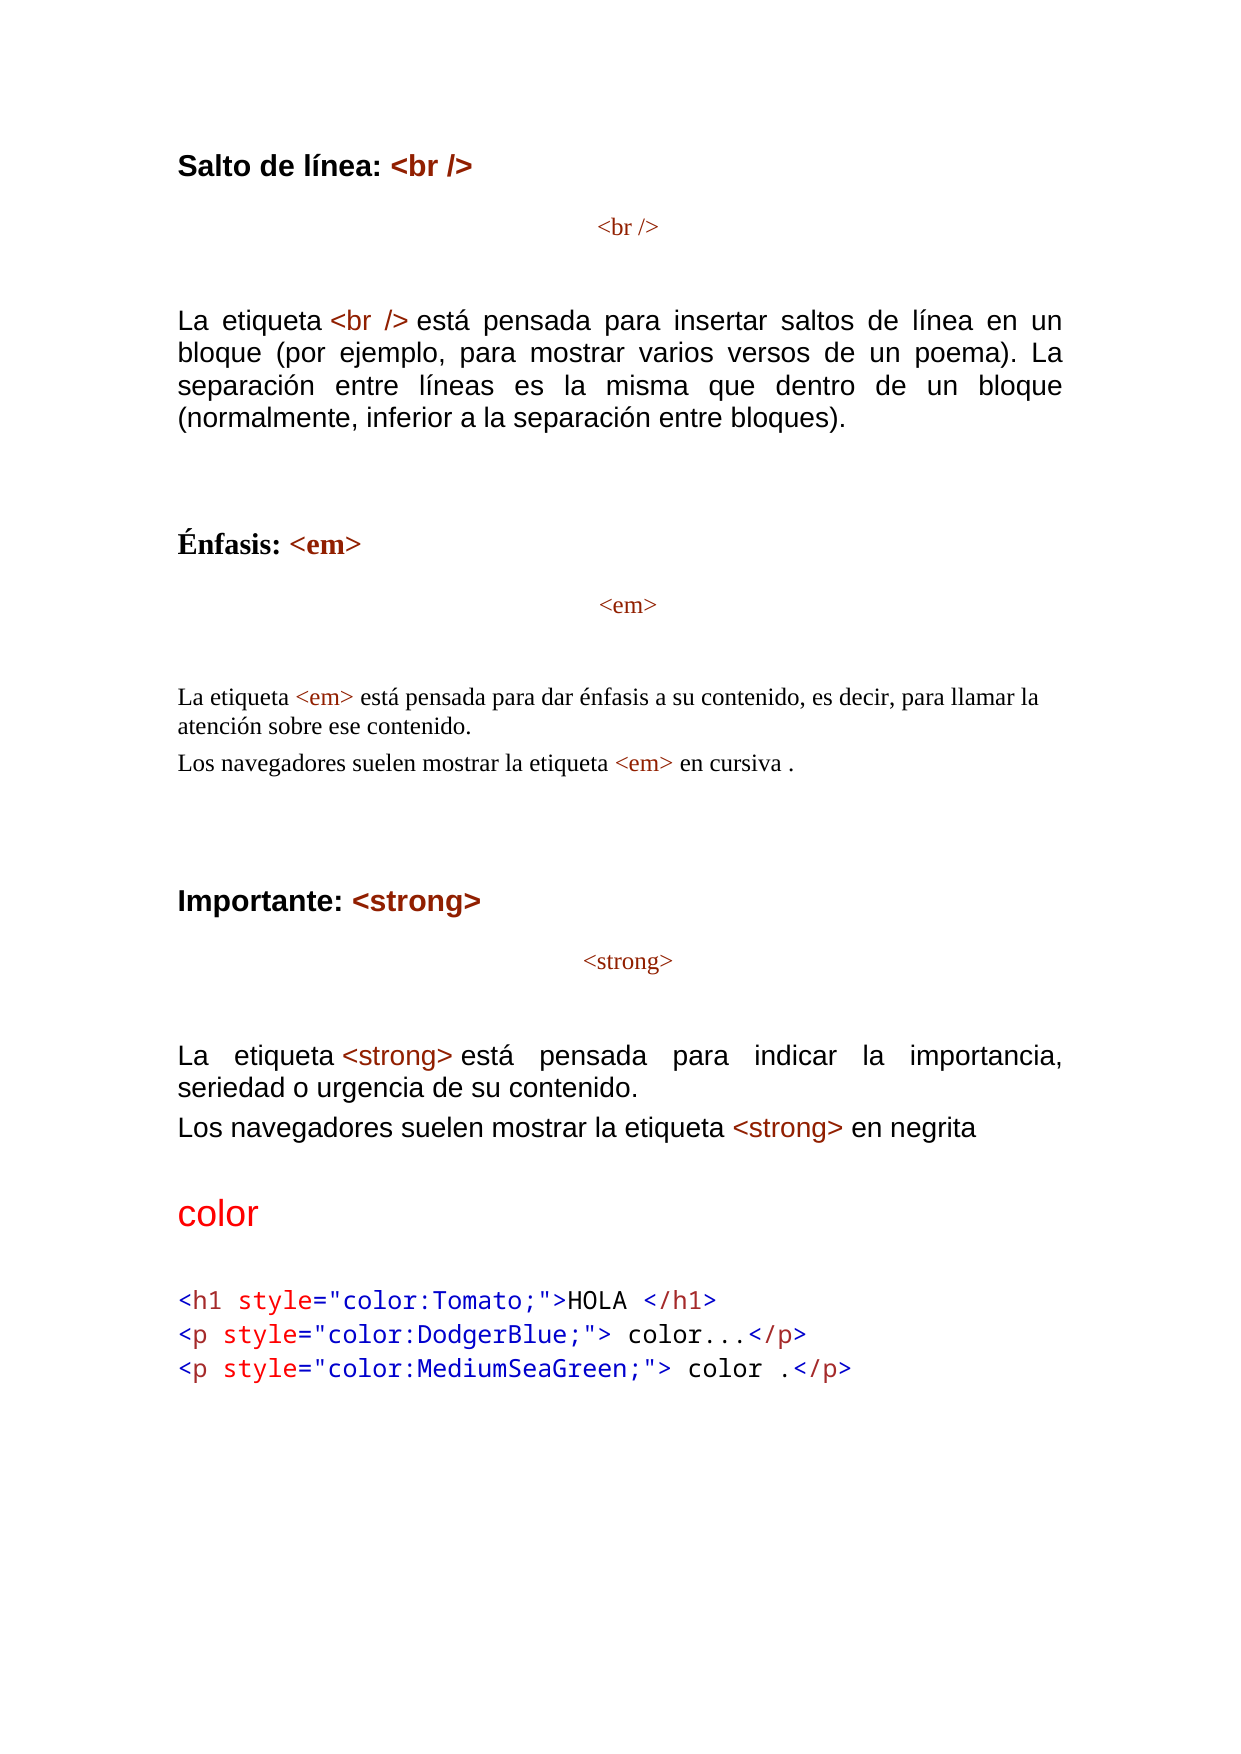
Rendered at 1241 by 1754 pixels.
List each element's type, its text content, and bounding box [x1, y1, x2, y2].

text <strong> [193, 946, 1063, 1031]
text La etiqueta <strong> está pensada para indicar la importancia, seriedad o urgencia de su contenido. [177, 1038, 1063, 1103]
text La etiqueta <em> está pensada para dar énfasis a su contenido, es decir, para llamar la atención sobre ese contenido. [177, 682, 1063, 740]
text <br /> [193, 212, 1063, 296]
text La etiqueta <br /> está pensada para insertar saltos de línea en un bloque (por ejemplo, para mostrar varios versos de un poema). La separación entre líneas es la misma que dentro de un bloque (normalmente, inferior a la separación entre bloques). [177, 304, 1063, 433]
text <h1 style="color:Tomato;">HOLA </h1> <p style="color:DodgerBlue;"> color...</p> <p style="color:MediumSeaGreen;"> color .</p> [627, 1283, 1063, 1385]
text Los navegadores suelen mostrar la etiqueta <strong> en negrita [177, 1111, 1063, 1143]
text Salto de línea: <br /> [177, 148, 1063, 182]
text color [177, 1192, 1063, 1235]
subtitle Importante: <strong> [177, 882, 1063, 917]
text <h1 style="color:Tomato;">HOLA </h1> <p style="color:DodgerBlue;"> color...</p> <p style="color:MediumSeaGreen;"> color .</p> [177, 1283, 672, 1385]
text Énfasis: <em> [177, 527, 1063, 561]
text Los navegadores suelen mostrar la etiqueta <em> en cursiva . [177, 748, 1063, 777]
text <em> [193, 590, 1063, 675]
